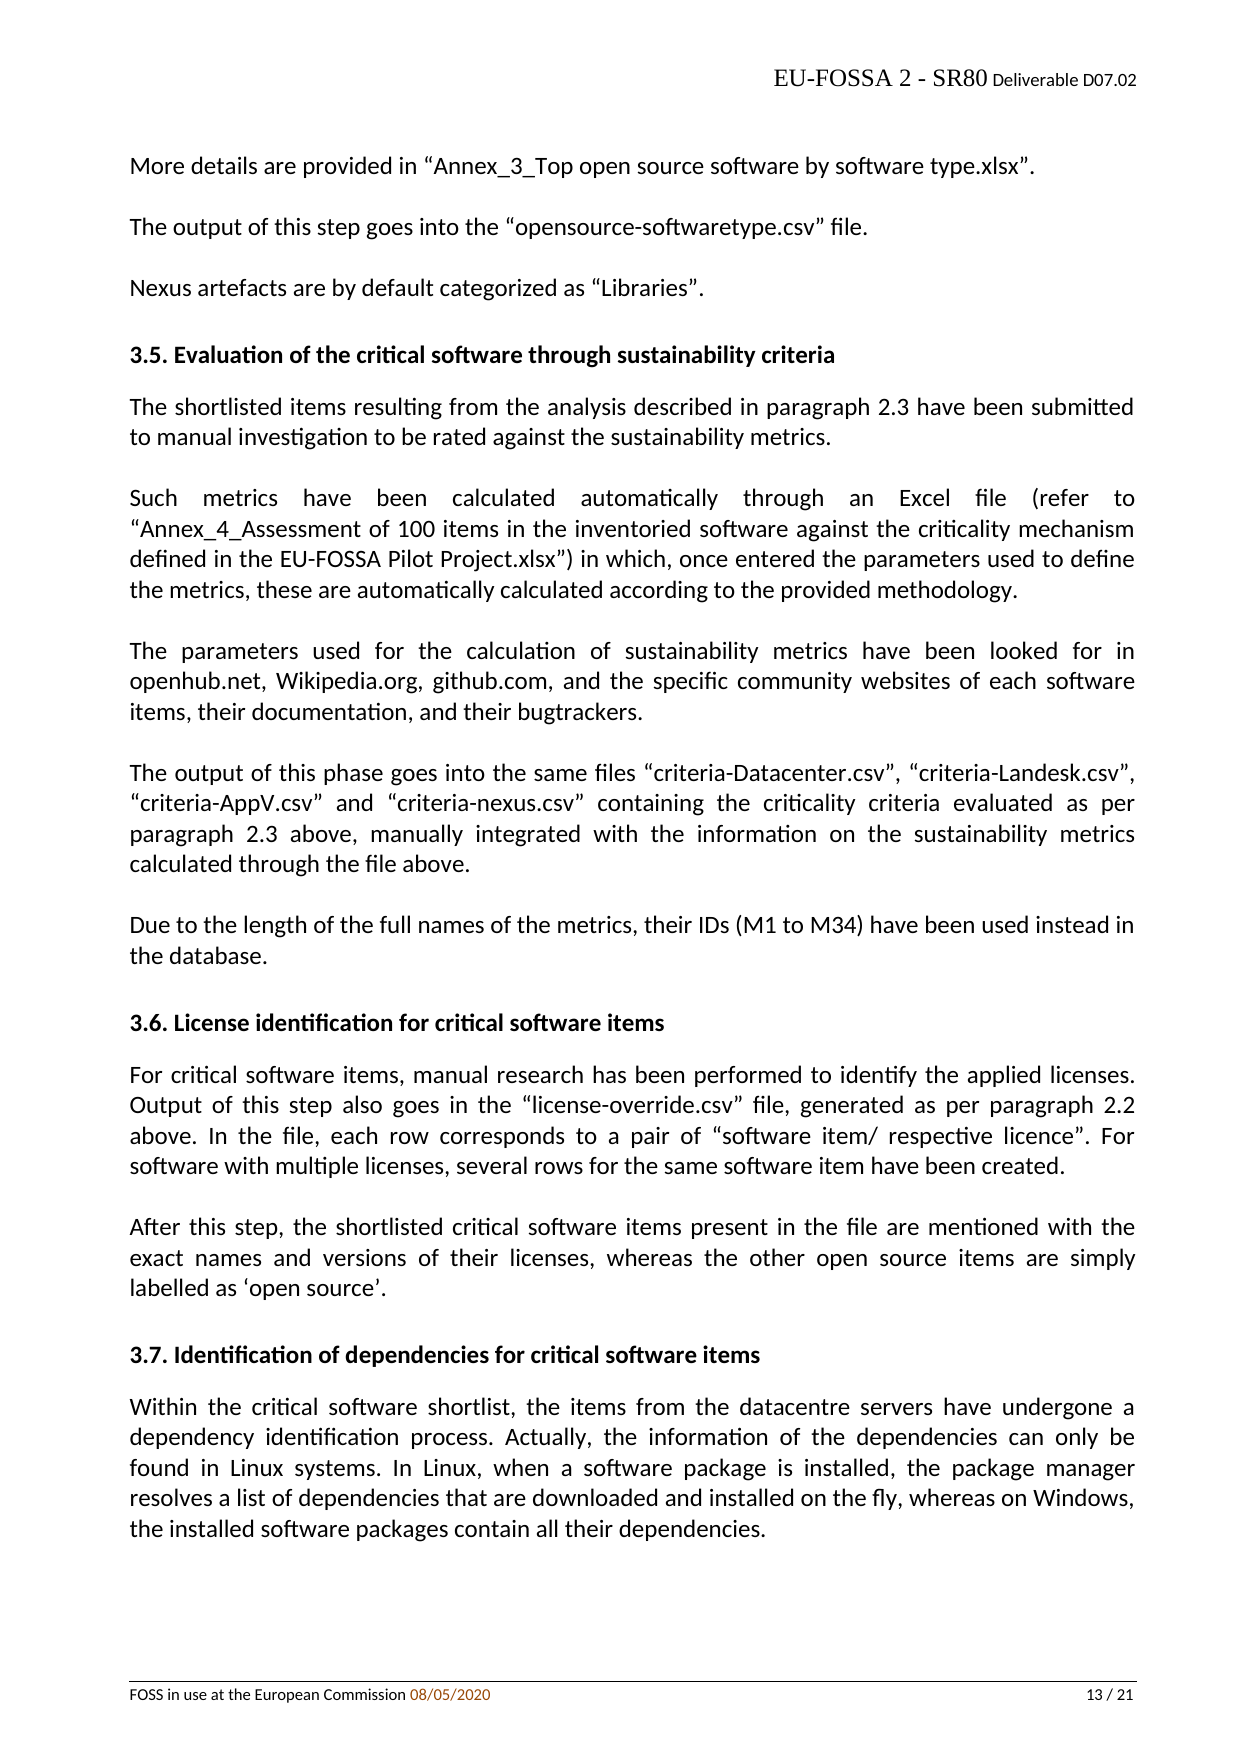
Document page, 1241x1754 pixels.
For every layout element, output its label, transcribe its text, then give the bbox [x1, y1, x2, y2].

text After this step, the shortlisted critical software items present in the file are mentioned with the exact names and versions of their licenses, whereas the other open source items are simply labelled as ‘open source’. [129, 1211, 1137, 1303]
text For critical software items, manual research has been performed to identify the applied licenses. Output of this step also goes in the “license-override.csv” file, generated as per paragraph 2.2 above. In the file, each row corresponds to a pair of “software item/ respective licence”. For software with multiple licenses, several rows for the same software item have been created. [129, 1059, 1137, 1181]
text The output of this step goes into the “opensource-softwaretype.csv” file. [129, 211, 1137, 242]
text Within the critical software shortlist, the items from the datacentre servers have undergone a dependency identification process. Actually, the information of the dependencies can only be found in Linux systems. In Linux, when a software package is installed, the package manager resolves a list of dependencies that are downloaded and installed on the fly, whereas on Windows, the installed software packages contain all their dependencies. [129, 1391, 1137, 1544]
text Nexus artefacts are by default categorized as “Libraries”. [129, 272, 1137, 303]
text The parameters used for the calculation of sustainability metrics have been looked for in openhub.net, Wikipedia.org, github.com, and the specific community websites of each software items, their documentation, and their bugtrackers. [129, 635, 1137, 726]
text The shortlisted items resulting from the analysis described in paragraph 2.3 have been submitted to manual investigation to be rated against the sustainability metrics. [129, 391, 1137, 452]
text More details are provided in “Annex_3_Top open source software by software type.xlsx”. [129, 150, 1137, 181]
text The output of this phase goes into the same files “criteria-Datacenter.csv”, “criteria-Landesk.csv”, “criteria-AppV.csv” and “criteria-nexus.csv” containing the criticality criteria evaluated as per paragraph 2.3 above, manually integrated with the information on the sustainability metrics calculated through the file above. [129, 757, 1137, 879]
subtitle License identification for critical software items [129, 1007, 1137, 1038]
subtitle Evaluation of the critical software through sustainability criteria [129, 339, 1137, 370]
text Due to the length of the full names of the metrics, their IDs (M1 to M34) have been used instead in the database. [129, 909, 1137, 971]
text Such metrics have been calculated automatically through an Excel file (refer to “Annex_4_Assessment of 100 items in the inventoried software against the criticality mechanism defined in the EU-FOSSA Pilot Project.xlsx”) in which, once entered the parameters used to define the metrics, these are automatically calculated according to the provided methodology. [129, 482, 1137, 604]
subtitle Identification of dependencies for critical software items [129, 1340, 1137, 1370]
